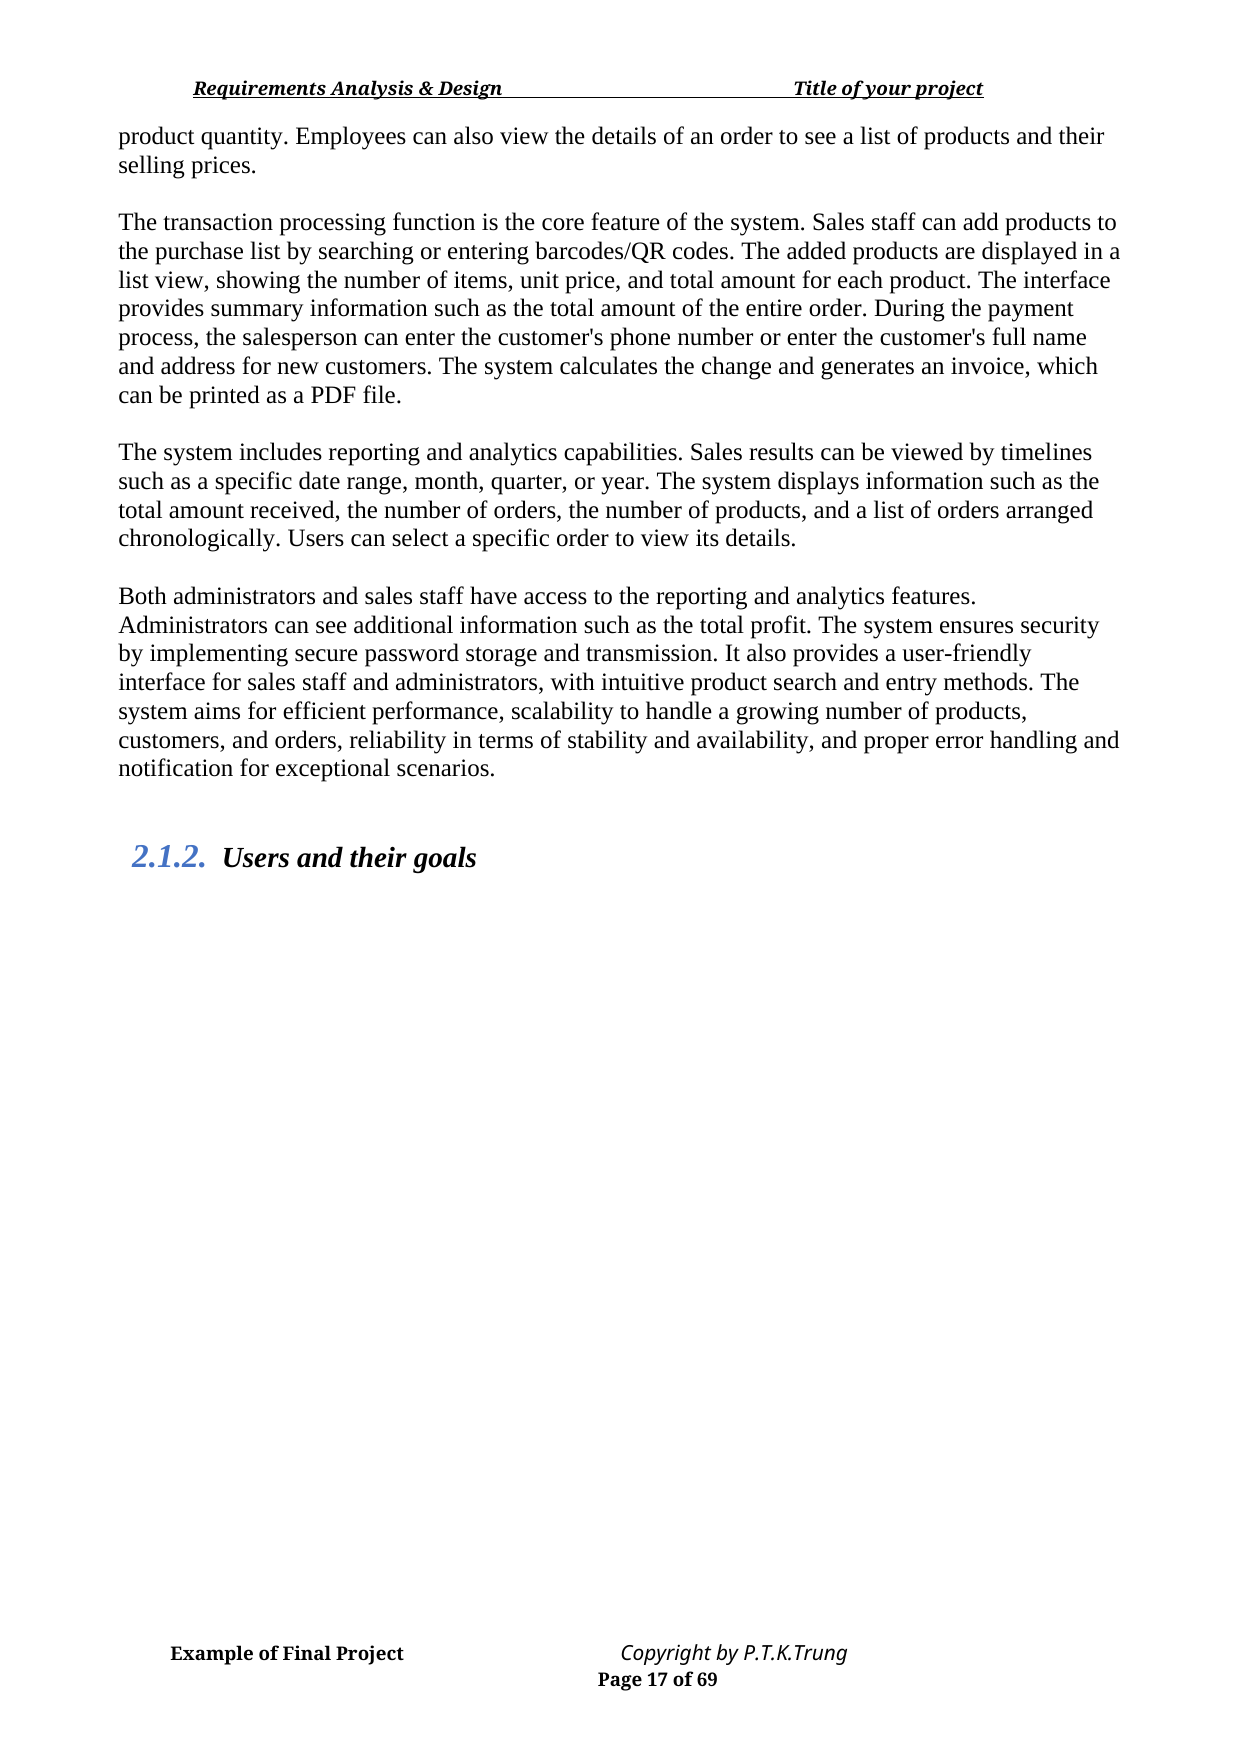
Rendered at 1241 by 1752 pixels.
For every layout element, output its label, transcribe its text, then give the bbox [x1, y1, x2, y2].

text The system includes reporting and analytics capabilities. Sales results can be viewed by timelines such as a specific date range, month, quarter, or year. The system displays information such as the total amount received, the number of orders, the number of products, and a list of orders arranged chronologically. Users can select a specific order to view its details. [118, 437, 1122, 552]
text Both administrators and sales staff have access to the reporting and analytics features. Administrators can see additional information such as the total profit. The system ensures security by implementing secure password storage and transmission. It also provides a user-friendly interface for sales staff and administrators, with intuitive product search and entry methods. The system aims for efficient performance, scalability to handle a growing number of products, customers, and orders, reliability in terms of stability and availability, and proper error handling and notification for exceptional scenarios. [118, 581, 1122, 782]
text The transaction processing function is the core feature of the system. Sales staff can add products to the purchase list by searching or entering barcodes/QR codes. The added products are displayed in a list view, showing the number of items, unit price, and total amount for each product. The interface provides summary information such as the total amount of the entire order. During the payment process, the salesperson can enter the customer's phone number or enter the customer's full name and address for new customers. The system calculates the change and generates an invoice, which can be printed as a PDF file. [118, 207, 1122, 408]
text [118, 121, 1122, 178]
subtitle Users and their goals [207, 836, 1122, 874]
